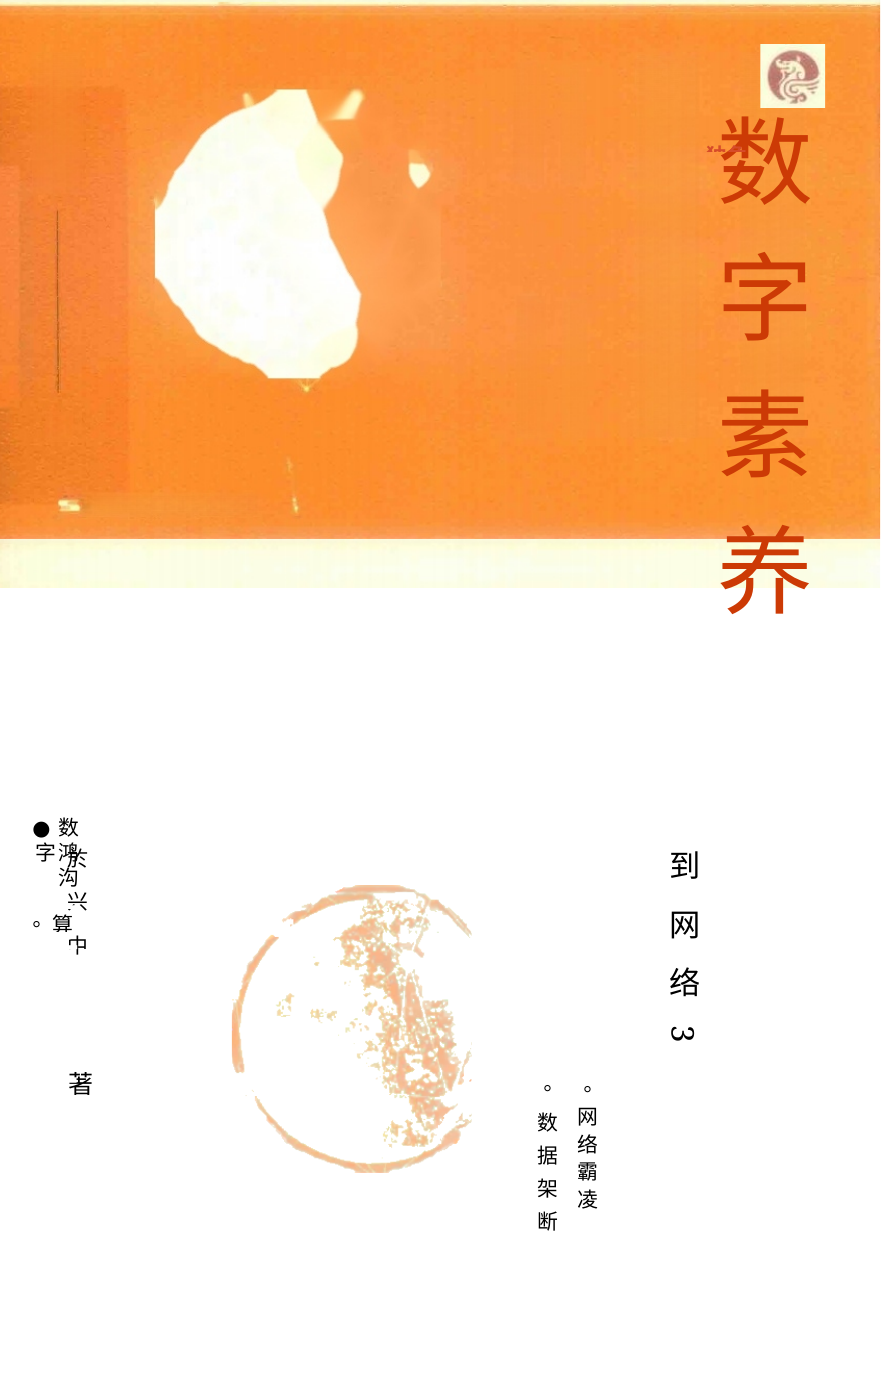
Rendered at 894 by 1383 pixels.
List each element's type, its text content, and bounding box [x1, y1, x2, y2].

text 。 数 据 架 断 [534, 1078, 558, 1382]
text 於 兴 中 著 [62, 848, 92, 1082]
picture [0, 0, 880, 588]
text 於 兴 中 著 [62, 1083, 92, 1382]
text 到 网 络 3 [664, 850, 703, 1382]
text 数 字 素 养 [703, 113, 806, 1382]
picture [231, 885, 472, 1173]
text 。 网 络 霸 凌 [573, 1079, 599, 1382]
